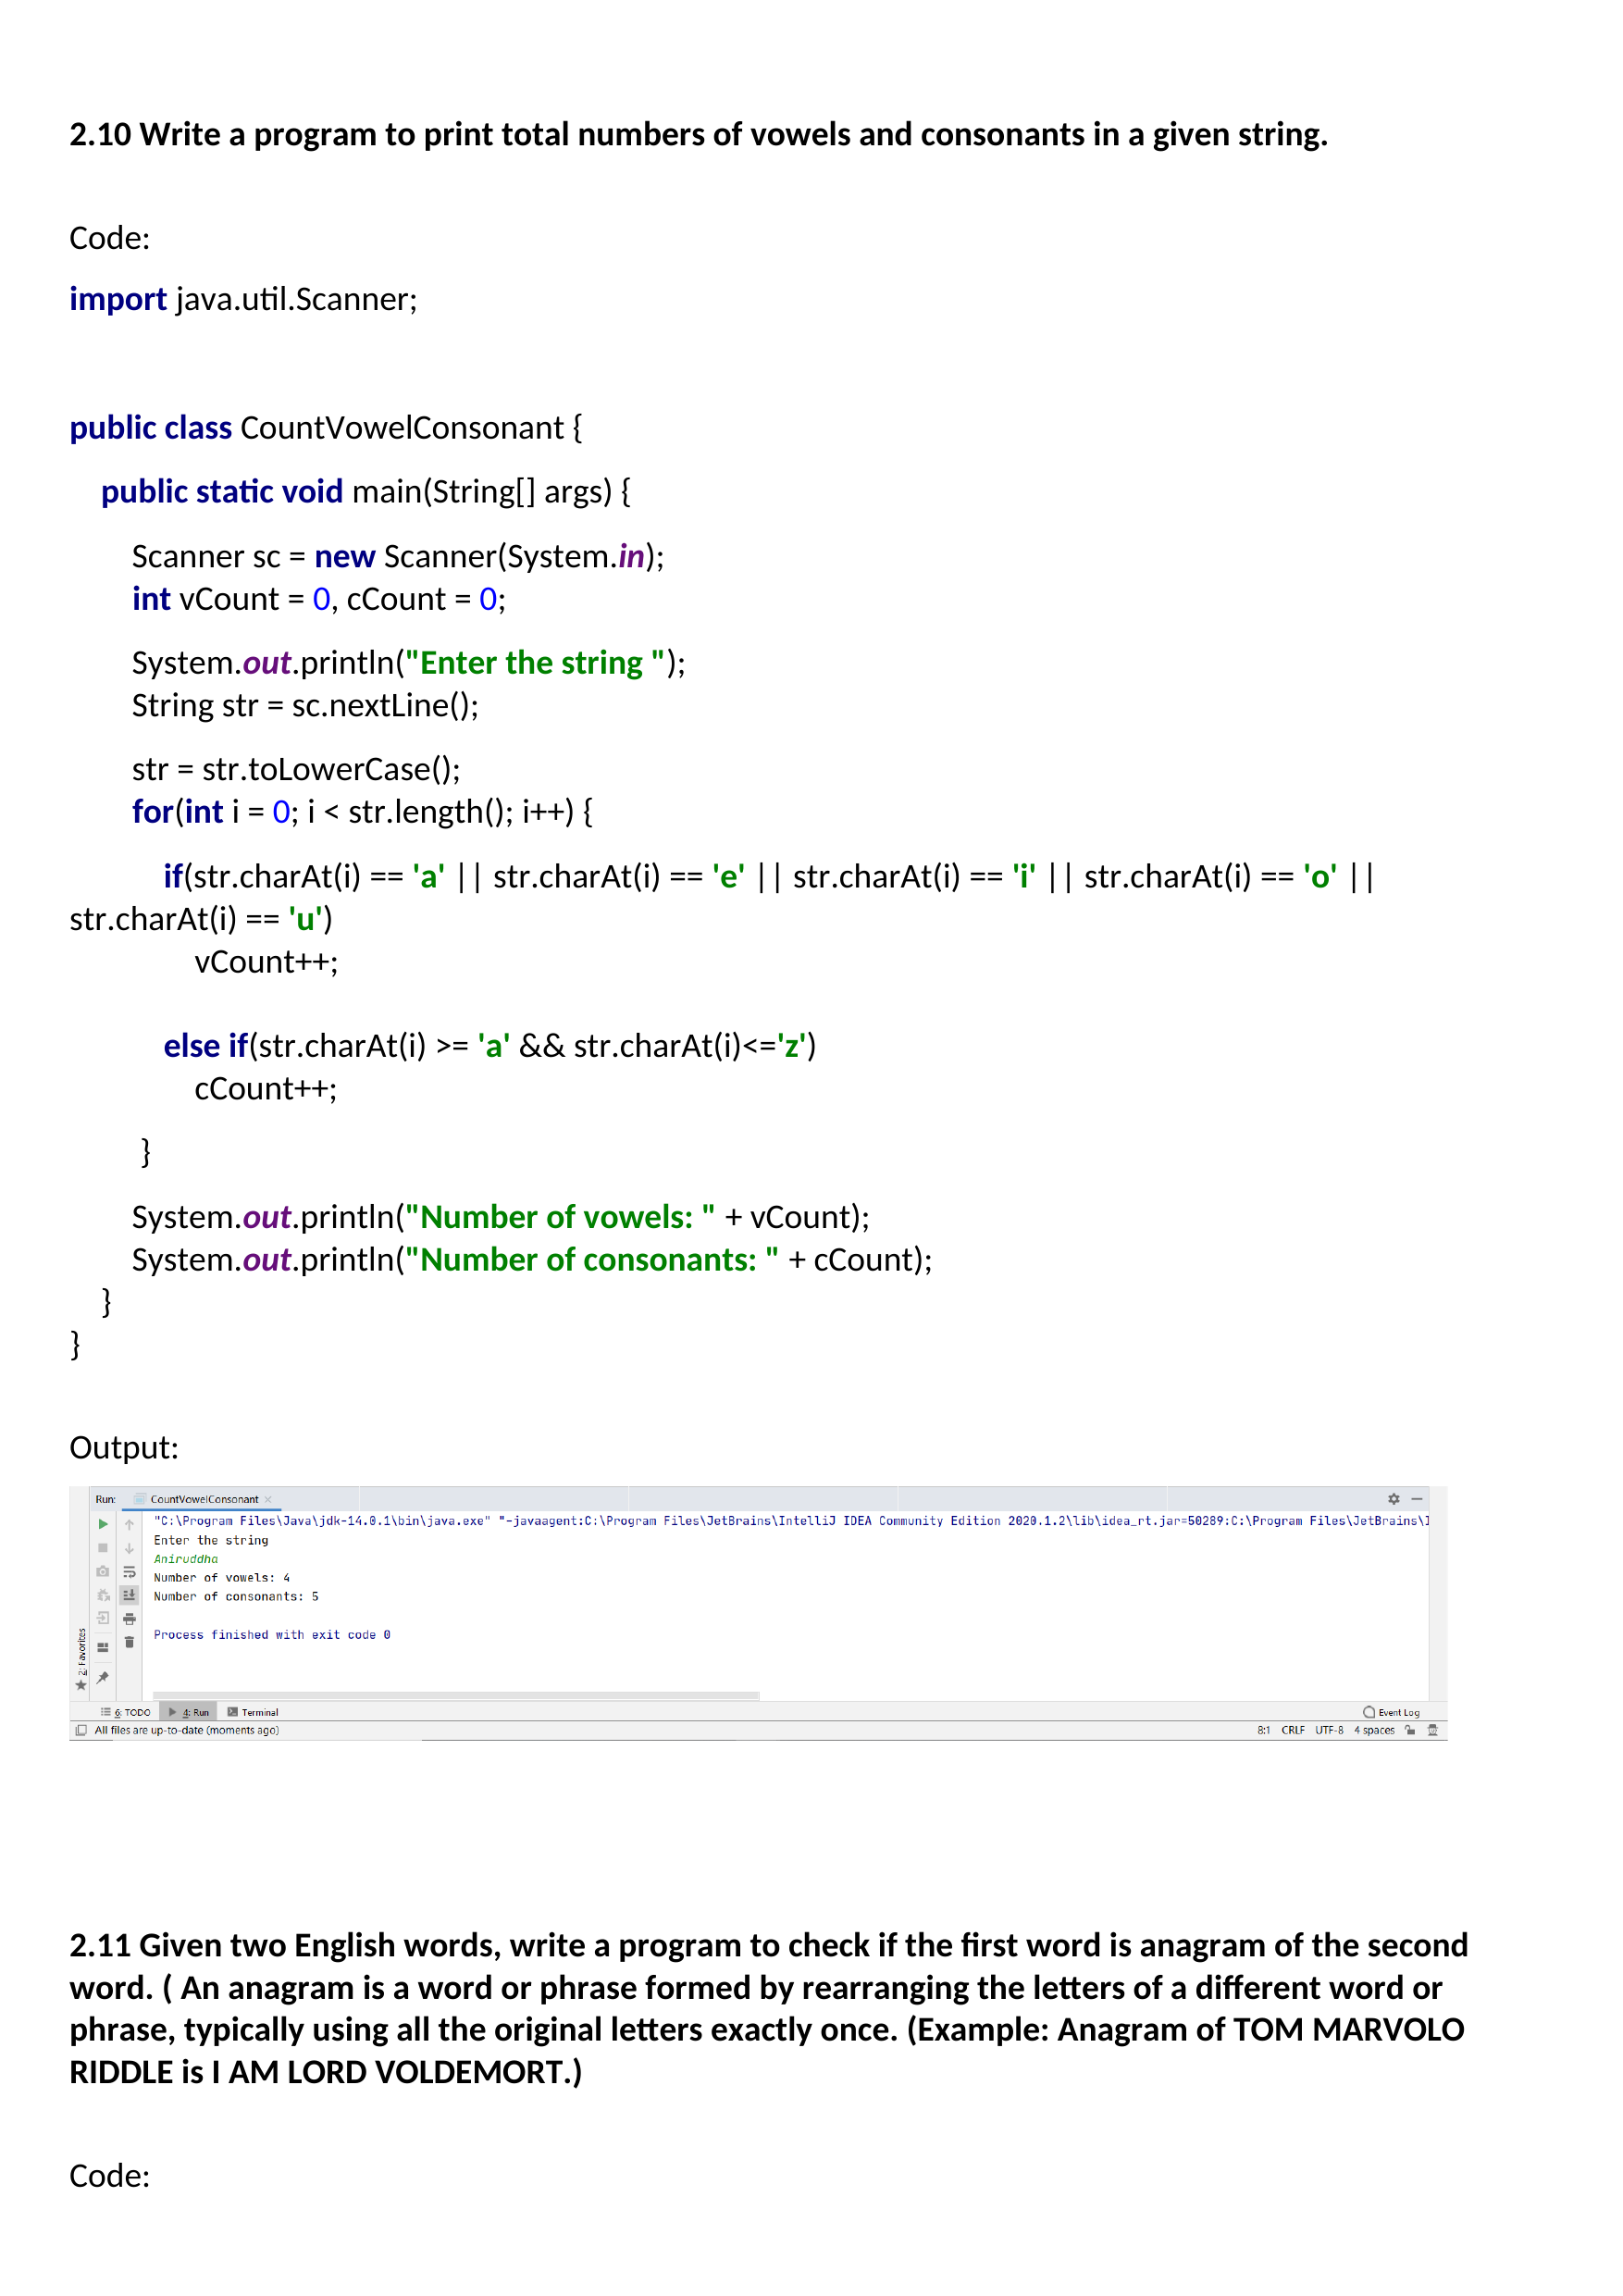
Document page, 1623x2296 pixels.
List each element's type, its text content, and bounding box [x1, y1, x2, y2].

text public class CountVowelConsonant { [69, 405, 1554, 469]
text str = str.toLowerCase(); for(int i = 0; i < str.length(); i++) { [69, 747, 1554, 854]
text } } [69, 1280, 1554, 1364]
picture [69, 1486, 1448, 1741]
text Scanner sc = new Scanner(System.in); int vCount = 0, cCount = 0; [69, 534, 1554, 640]
text String str = sc.nextLine(); [69, 683, 1554, 747]
text cCount++; [69, 1066, 1554, 1130]
text } [69, 1130, 1554, 1195]
text import java.util.Scanner; [69, 277, 1554, 341]
text Code: [69, 216, 1554, 258]
text 2.10 Write a program to print total numbers of vowels and consonants in a given string. [69, 112, 1554, 155]
text vCount++; [69, 938, 1554, 981]
text Output: [69, 1425, 1554, 1468]
text System.out.println("Number of vowels: " + vCount); System.out.println("Number of consonants: " + cCount); [69, 1195, 1554, 1280]
text if(str.charAt(i) == 'a' || str.charAt(i) == 'e' || str.charAt(i) == 'i' || str.charAt(i) == 'o' || str.charAt(i) == 'u') [69, 854, 1554, 938]
text else if(str.charAt(i) >= 'a' && str.charAt(i)<='z') [69, 1024, 1554, 1066]
text Code: [69, 2153, 1554, 2196]
text System.out.println("Enter the string "); [69, 640, 1554, 683]
text 2.11 Given two English words, write a program to check if the first word is anagram of the second word. ( An anagram is a word or phrase formed by rearranging the letters of a different word or phrase, typically using all the original letters exactly once. (Example: Anagram of TOM MARVOLO RIDDLE is I AM LORD VOLDEMORT.) [69, 1923, 1554, 2092]
text public static void main(String[] args) { [69, 469, 1554, 534]
